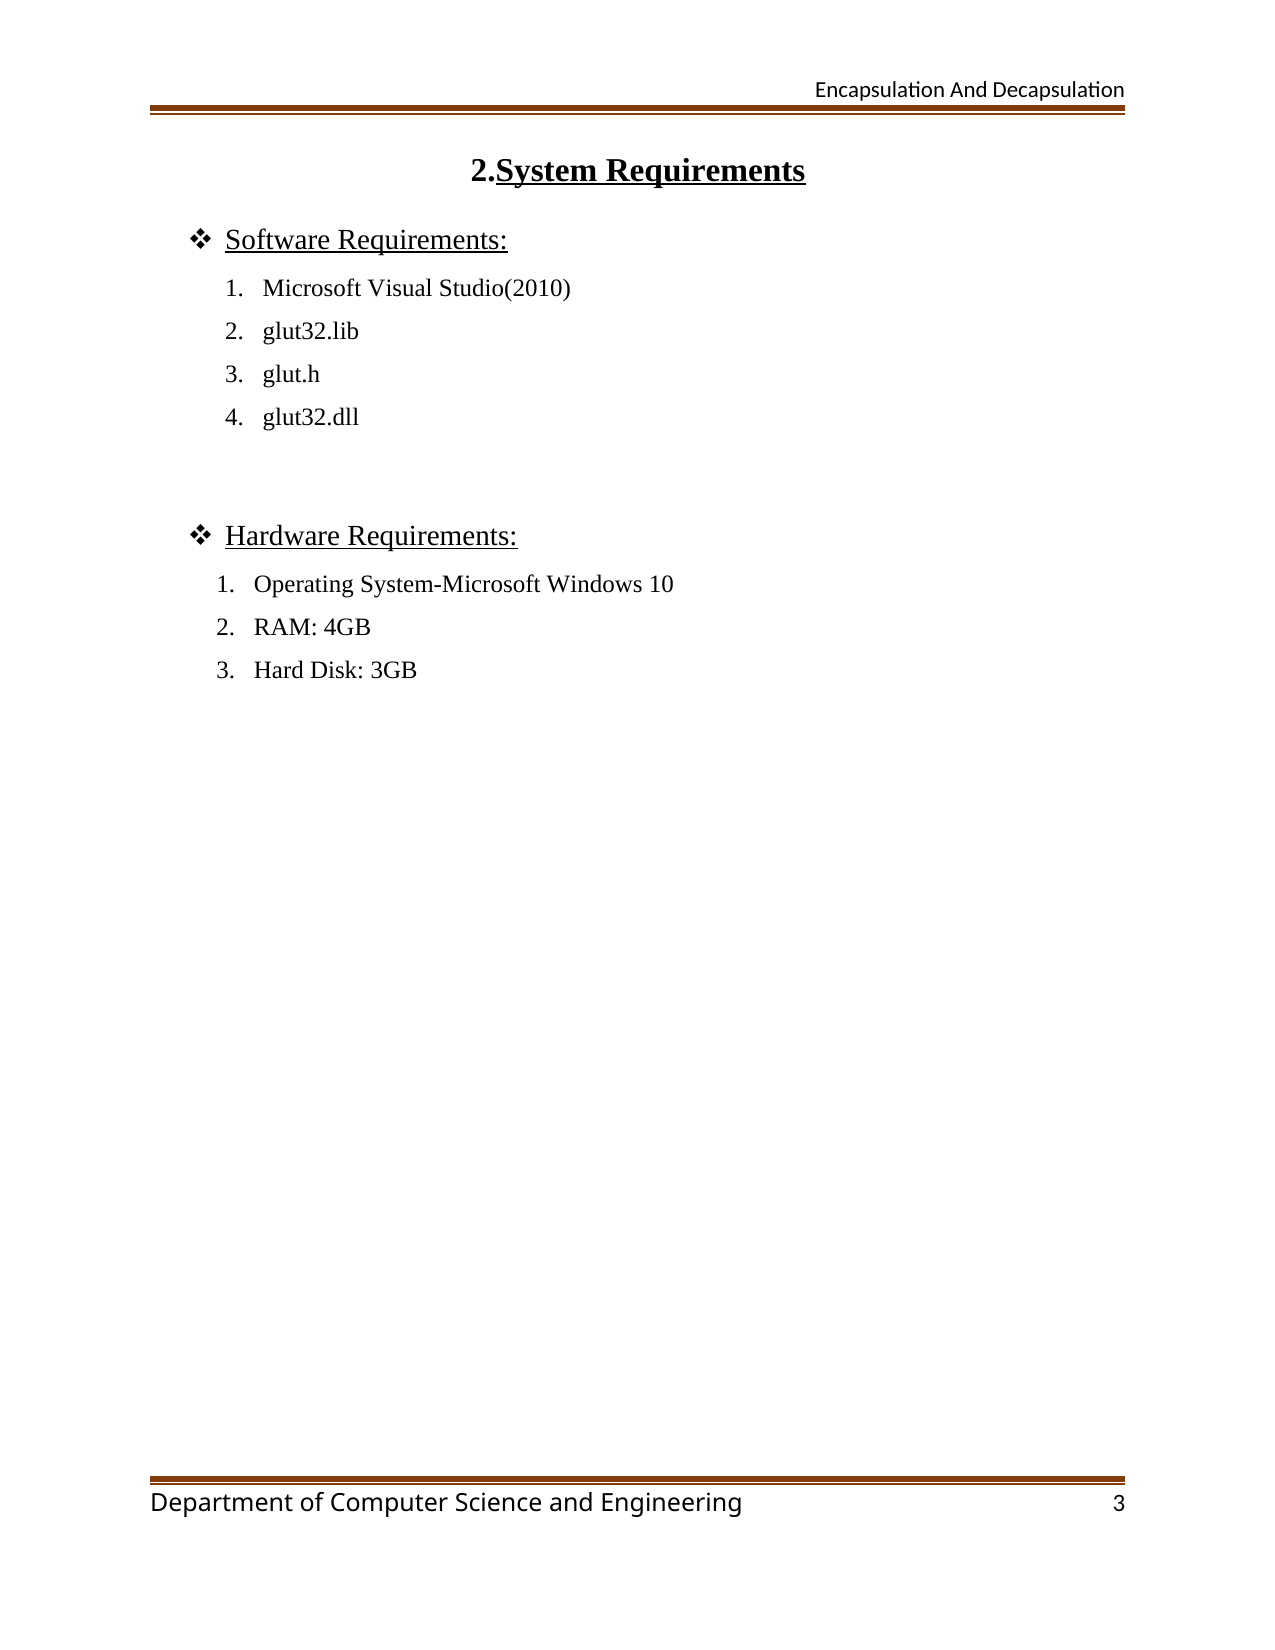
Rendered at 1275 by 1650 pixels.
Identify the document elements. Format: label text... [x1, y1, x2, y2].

list Hardware Requirements: [187, 518, 1051, 552]
list glut32.lib [225, 316, 1051, 345]
list Hard Disk: 3GB [216, 655, 1051, 684]
text 2.System Requirements [224, 150, 1051, 188]
list Software Requirements: [187, 222, 1051, 256]
list Microsoft Visual Studio(2010) [225, 273, 1051, 302]
list Operating System-Microsoft Windows 10 [216, 569, 1051, 598]
list RAM: 4GB [216, 612, 1051, 641]
list glut32.dll [225, 402, 1051, 431]
list glut.h [225, 359, 1051, 388]
